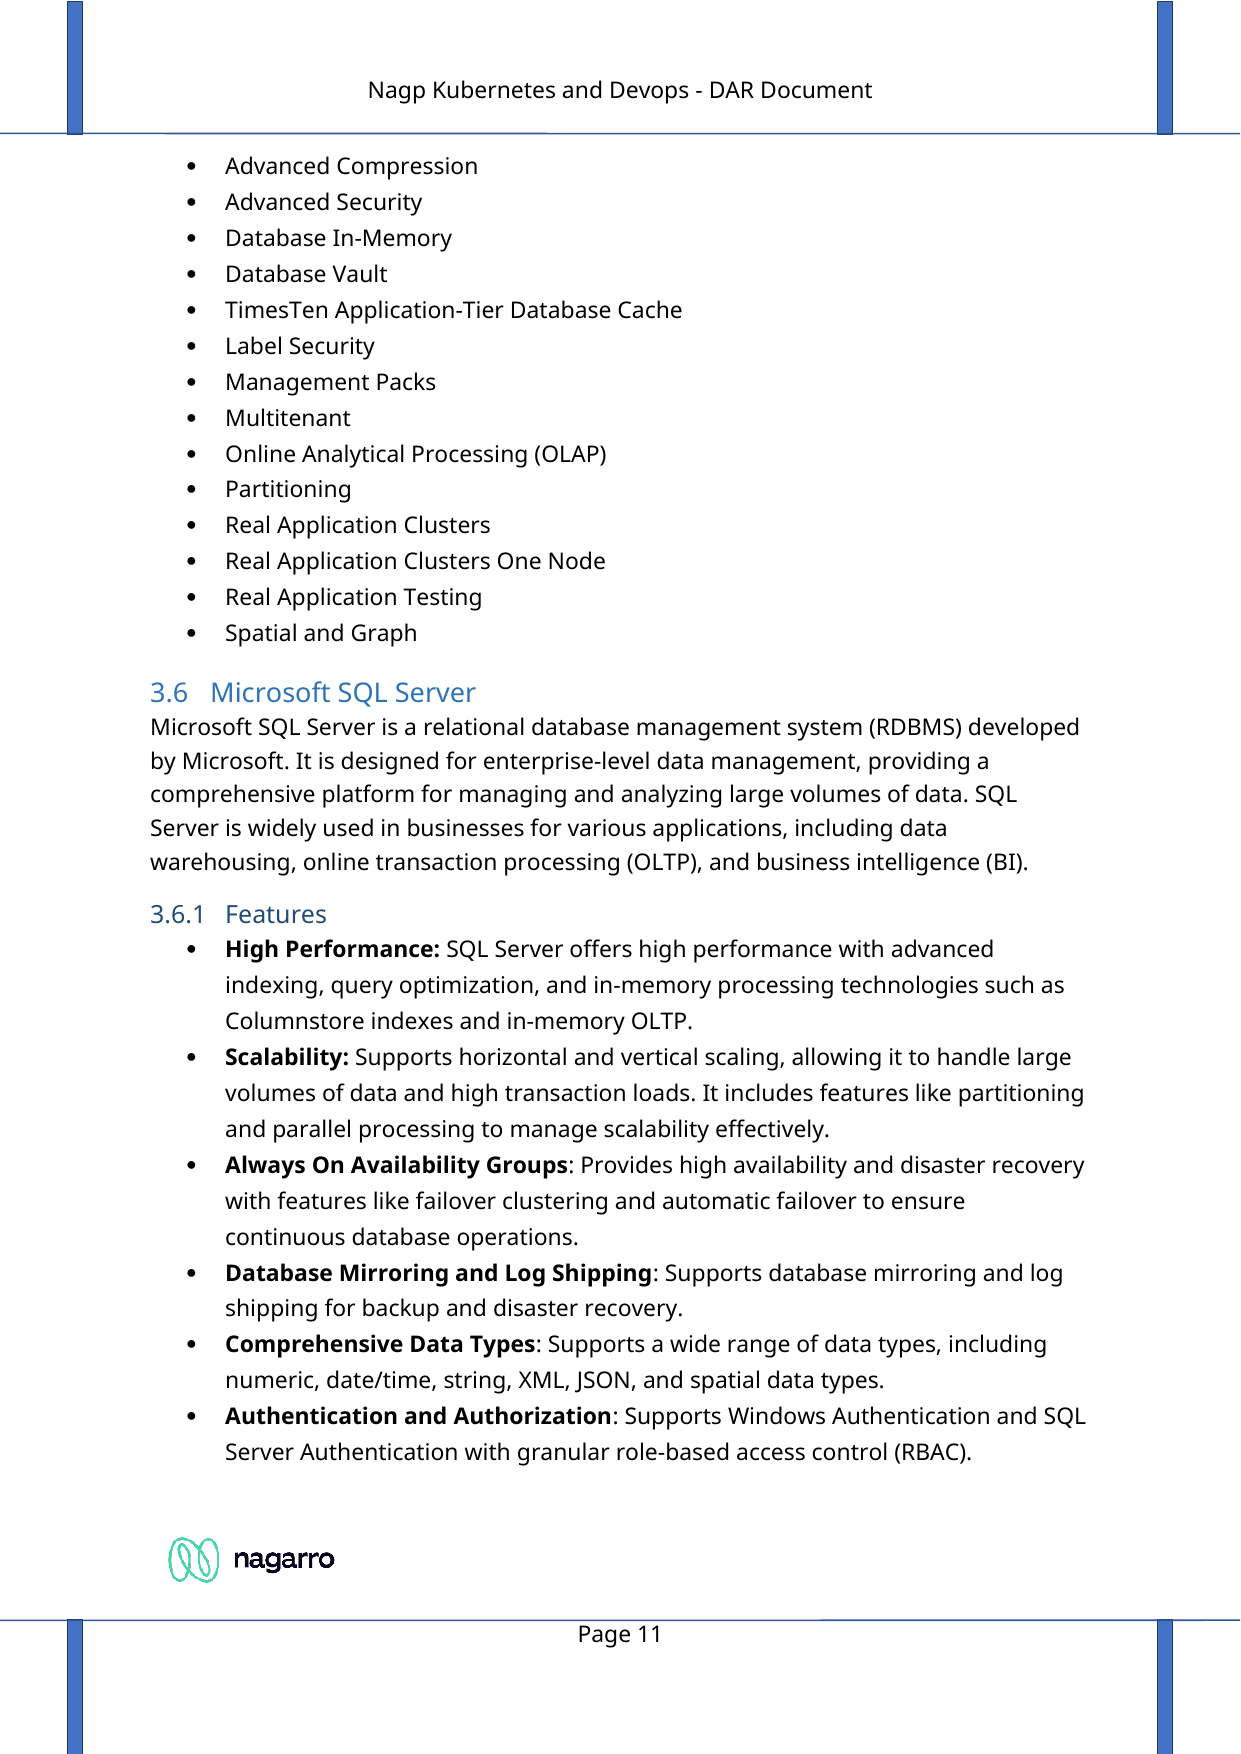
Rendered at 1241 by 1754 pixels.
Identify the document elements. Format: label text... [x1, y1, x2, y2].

list Comprehensive Data Types: Supports a wide range of data types, including numeric, date/time, string, XML, JSON, and spatial data types. [187, 1328, 1090, 1396]
list Spatial and Graph [187, 617, 1090, 648]
list Real Application Clusters [187, 509, 1090, 541]
picture [150, 1476, 352, 1643]
list Online Analytical Processing (OLAP) [187, 437, 1090, 469]
list Real Application Testing [187, 581, 1090, 612]
list Authentication and Authorization: Supports Windows Authentication and SQL Server Authentication with granular role-based access control (RBAC). [187, 1400, 1090, 1467]
list Always On Availability Groups: Provides high availability and disaster recovery with features like failover clustering and automatic failover to ensure continuous database operations. [187, 1149, 1090, 1252]
subtitle Microsoft SQL Server [150, 674, 1090, 711]
list Management Packs [187, 366, 1090, 397]
list Advanced Security [187, 186, 1090, 217]
list Partitioning [187, 473, 1090, 505]
list Database Mirroring and Log Shipping: Supports database mirroring and log shipping for backup and disaster recovery. [187, 1256, 1090, 1324]
list Database Vault [187, 258, 1090, 289]
list Advanced Compression [187, 150, 1090, 181]
list Label Security [187, 330, 1090, 361]
list High Performance: SQL Server offers high performance with advanced indexing, query optimization, and in-memory processing technologies such as Columnstore indexes and in-memory OLTP. [187, 933, 1090, 1036]
list Multitenant [187, 402, 1090, 433]
list TimesTen Application-Tier Database Cache [187, 294, 1090, 325]
text Microsoft SQL Server is a relational database management system (RDBMS) developed by Microsoft. It is designed for enterprise-level data management, providing a comprehensive platform for managing and analyzing large volumes of data. SQL Server is widely used in businesses for various applications, including data warehousing, online transaction processing (OLTP), and business intelligence (BI). [150, 711, 1090, 877]
list Database In-Memory [187, 222, 1090, 253]
list Real Application Clusters One Node [187, 545, 1090, 577]
list Scalability: Supports horizontal and vertical scaling, allowing it to handle large volumes of data and high transaction loads. It includes features like partitioning and parallel processing to manage scalability effectively. [187, 1041, 1090, 1144]
subtitle Features [150, 896, 1090, 930]
